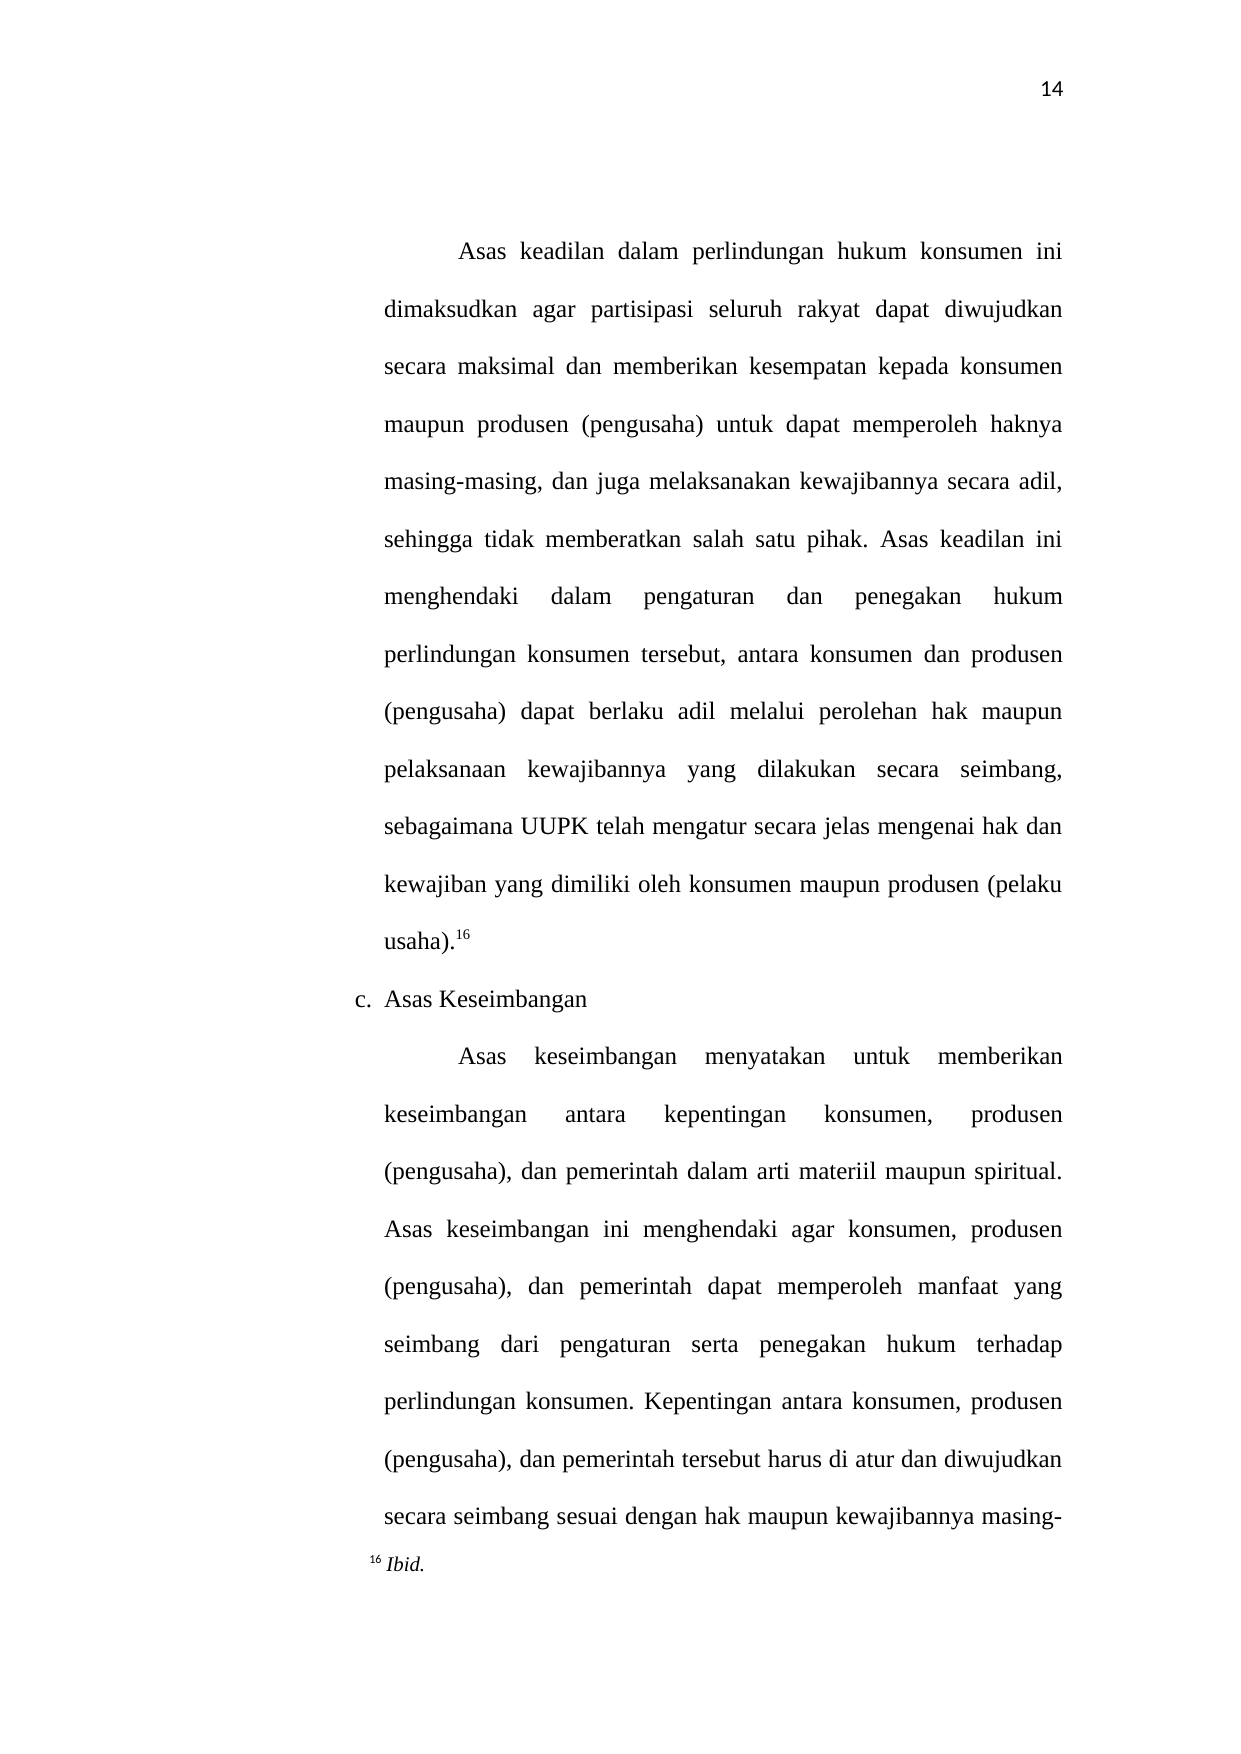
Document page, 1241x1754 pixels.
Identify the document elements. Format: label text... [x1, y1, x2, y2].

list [384, 1041, 1063, 1530]
list Asas keadilan dalam perlindungan hukum konsumen ini dimaksudkan agar partisipasi seluruh rakyat dapat diwujudkan secara maksimal dan memberikan kesempatan kepada konsumen maupun produsen (pengusaha) untuk dapat memperoleh haknya masing-masing, dan juga melaksanakan kewajibannya secara adil, sehingga tidak memberatkan salah satu pihak. Asas keadilan ini menghendaki dalam pengaturan dan penegakan hukum perlindungan konsumen tersebut, antara konsumen dan produsen (pengusaha) dapat berlaku adil melalui perolehan hak maupun pelaksanaan kewajibannya yang dilakukan secara seimbang, sebagaimana UUPK telah mengatur secara jelas mengenai hak dan kewajiban yang dimiliki oleh konsumen maupun produsen (pelaku usaha). [384, 236, 1063, 955]
list Asas Keseimbangan [354, 984, 1063, 1012]
